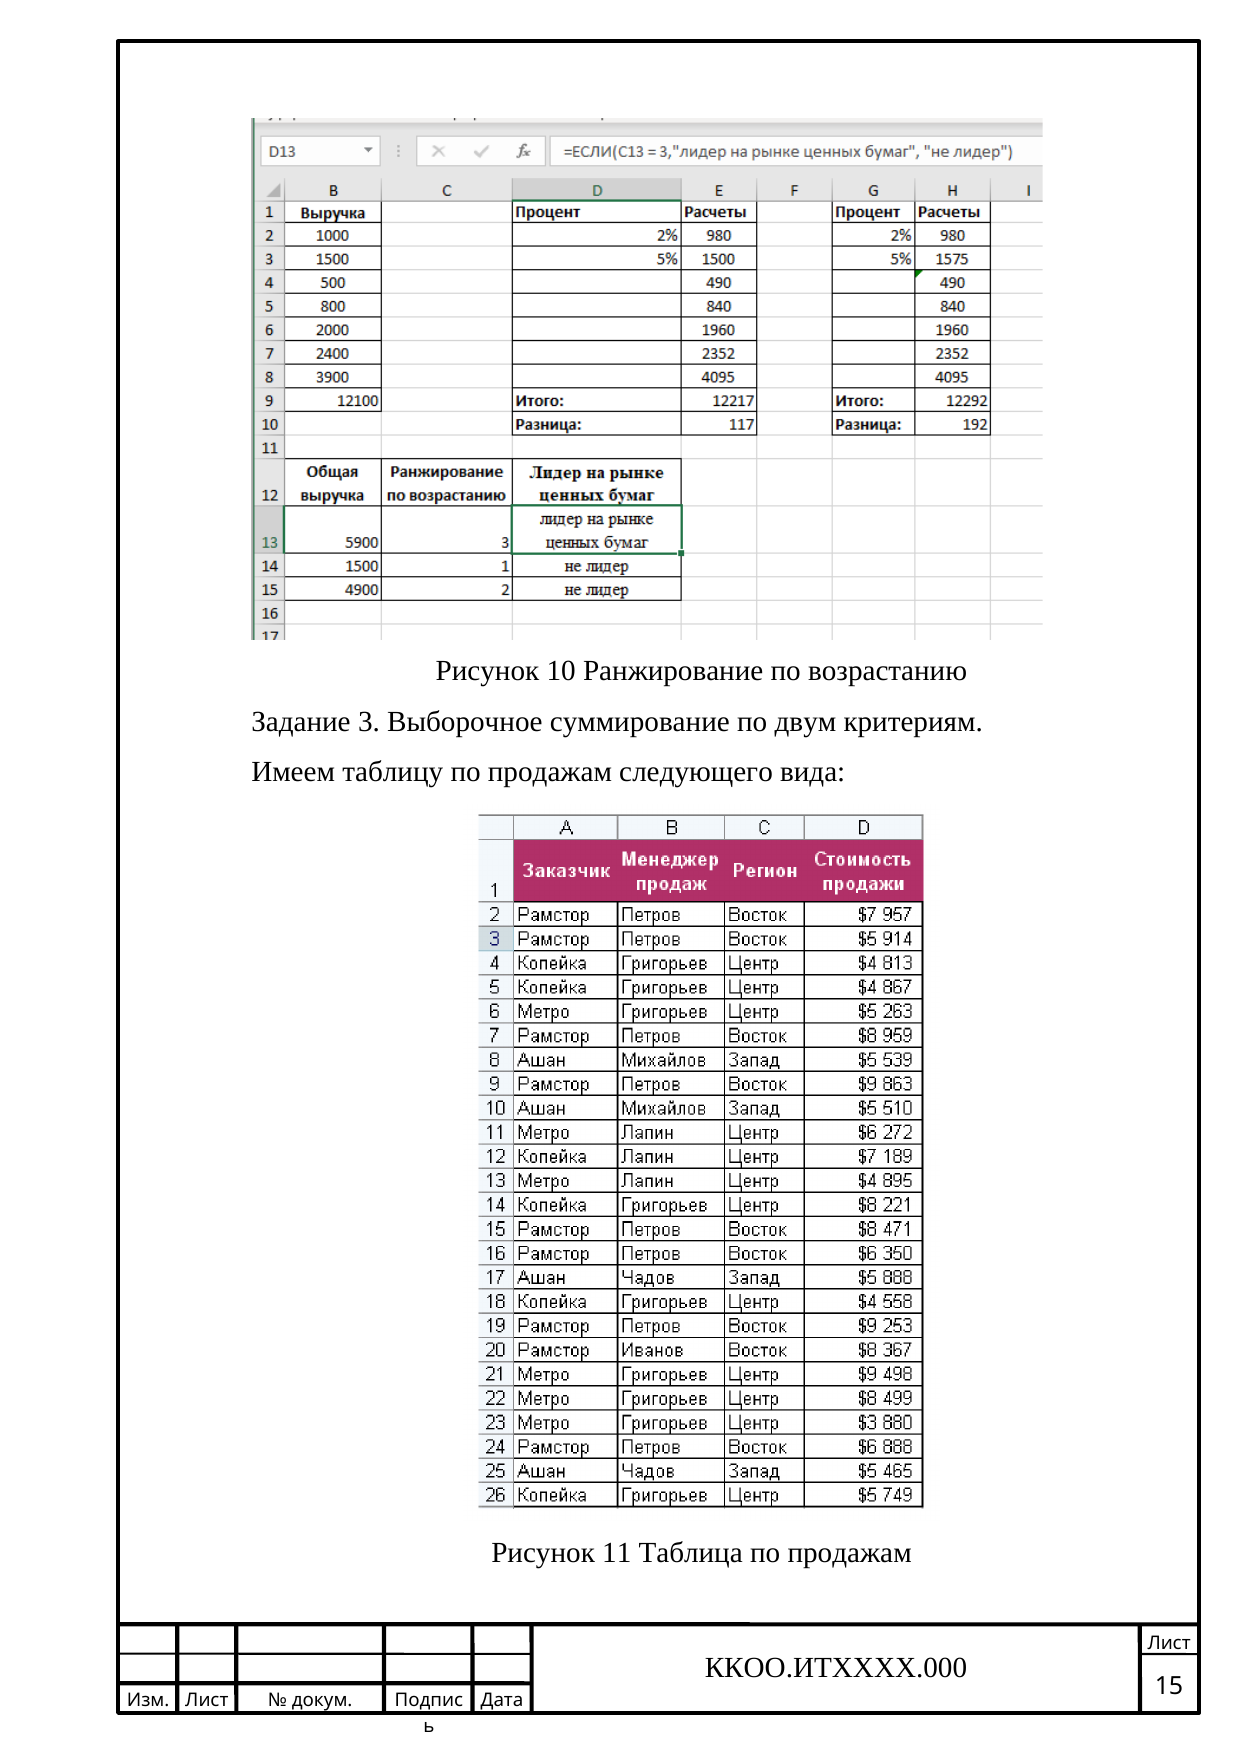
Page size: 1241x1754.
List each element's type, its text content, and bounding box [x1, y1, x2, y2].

text Имеем таблицу по продажам следующего вида: [177, 754, 1152, 788]
picture [251, 118, 1043, 640]
text Рисунок 10 Ранжирование по возрастанию [177, 653, 1152, 687]
picture [462, 804, 941, 1521]
text Задание 3. Выборочное суммирование по двум критериям. [177, 704, 1152, 737]
text Рисунок 11 Таблица по продажам [177, 1535, 1152, 1568]
